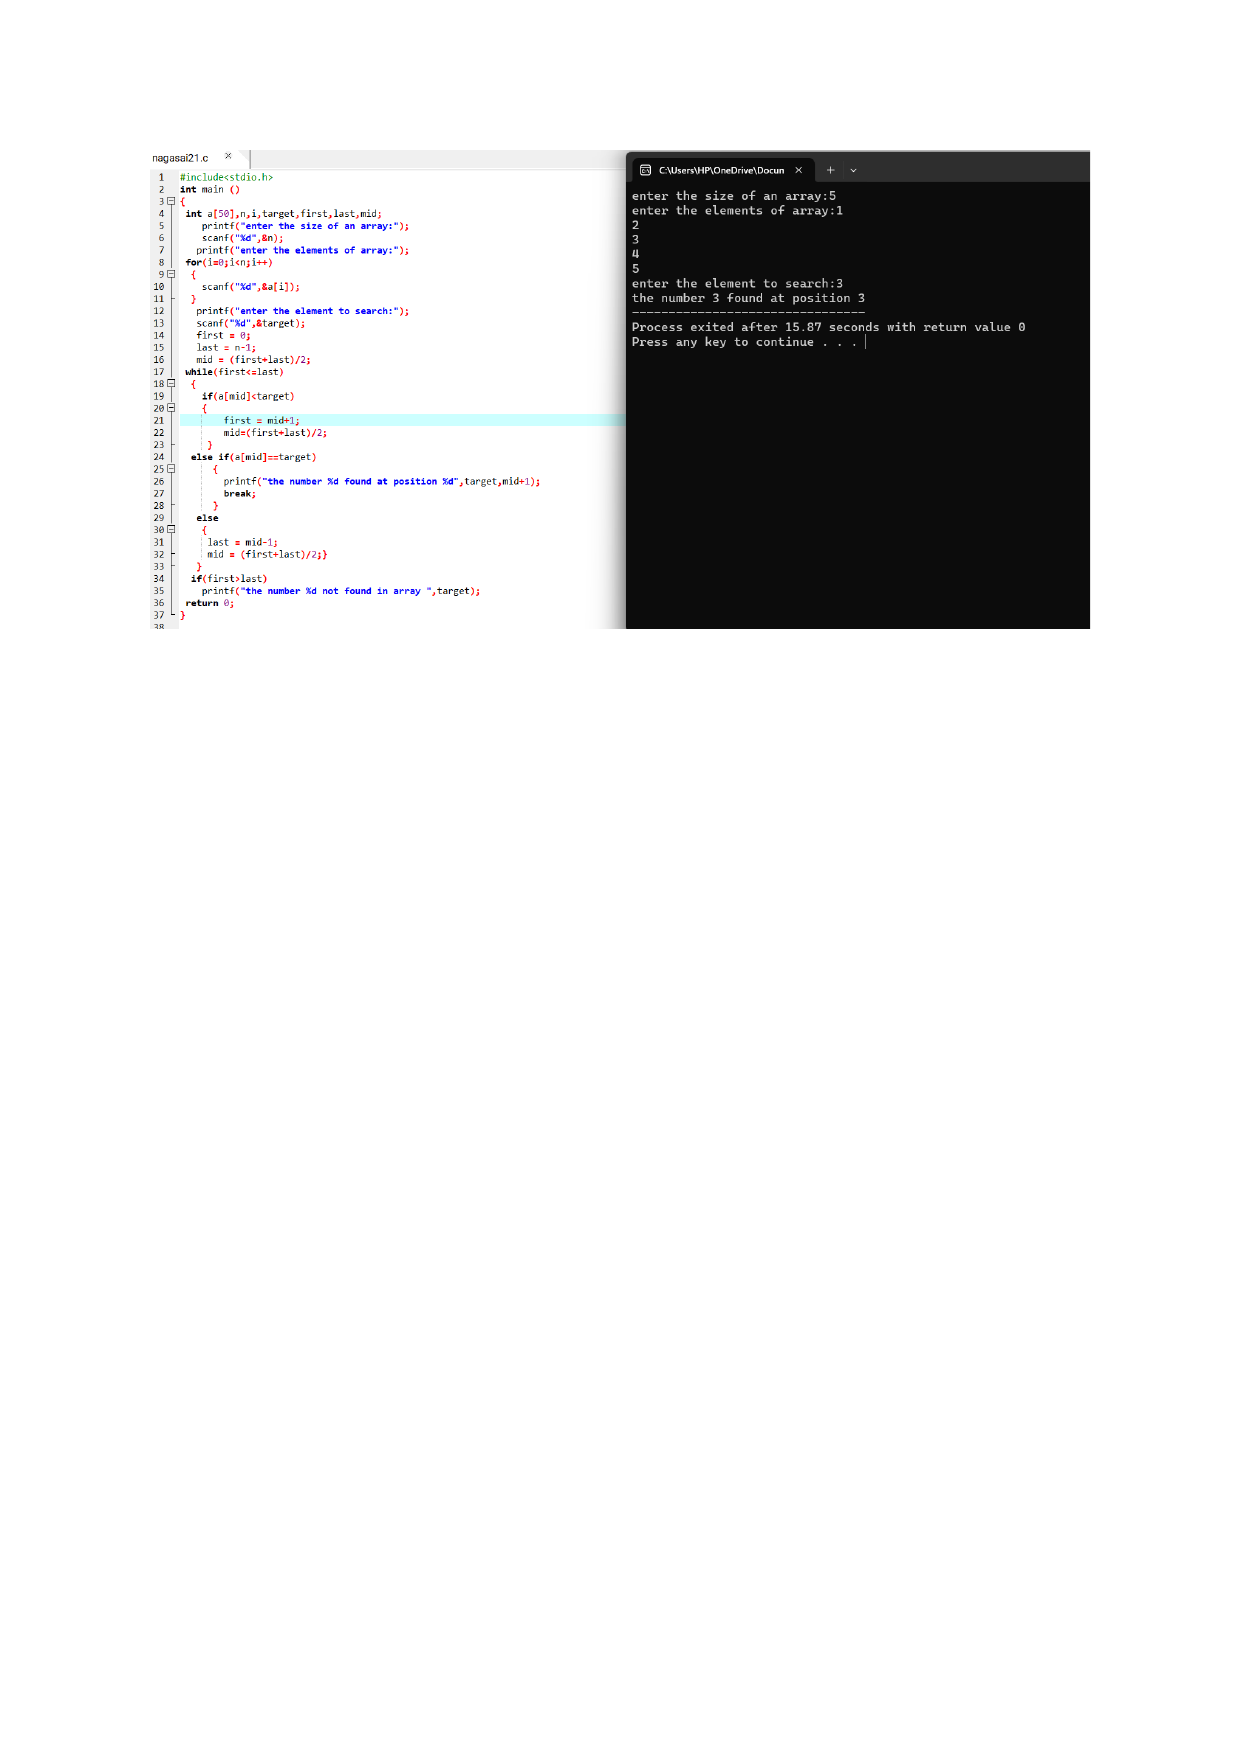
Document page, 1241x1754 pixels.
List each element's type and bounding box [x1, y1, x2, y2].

picture [150, 150, 1091, 629]
